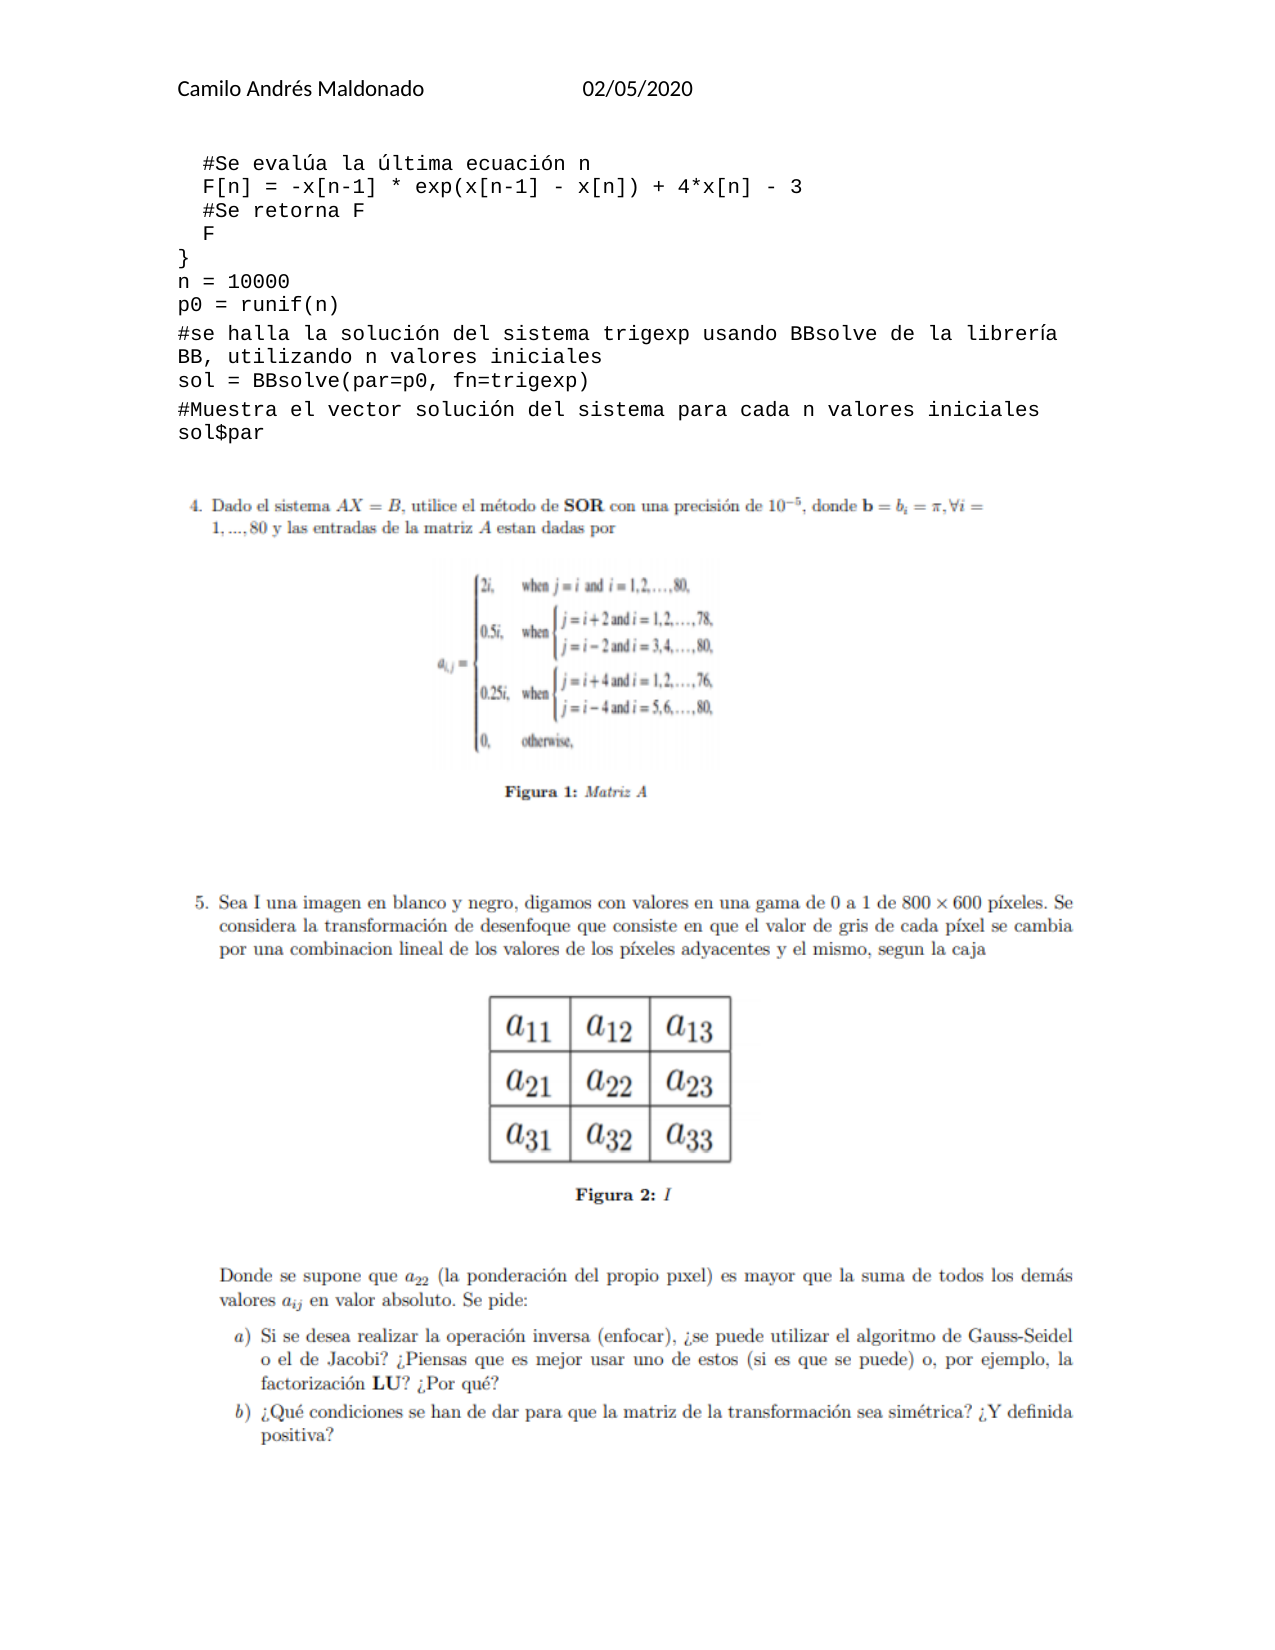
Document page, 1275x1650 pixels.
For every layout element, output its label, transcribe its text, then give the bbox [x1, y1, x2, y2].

text #Se retorna F [177, 200, 1098, 223]
text p0 = runif(n) [177, 294, 1098, 318]
text #Se evalúa la última ecuación n [177, 148, 1098, 176]
text n = 10000 [177, 271, 1098, 294]
picture [177, 883, 1098, 1472]
text F [177, 223, 1098, 247]
text #se halla la solución del sistema trigexp usando BBsolve de la librería BB, utilizando n valores iniciales [177, 318, 1098, 370]
text #Muestra el vector solución del sistema para cada n valores iniciales [177, 394, 1098, 422]
text sol = BBsolve(par=p0, fn=trigexp) [177, 370, 1098, 394]
text sol$par [177, 422, 1098, 446]
picture [177, 489, 998, 824]
text F[n] = -x[n-1] * exp(x[n-1] - x[n]) + 4*x[n] - 3 [177, 176, 1098, 200]
text } [177, 247, 1098, 271]
